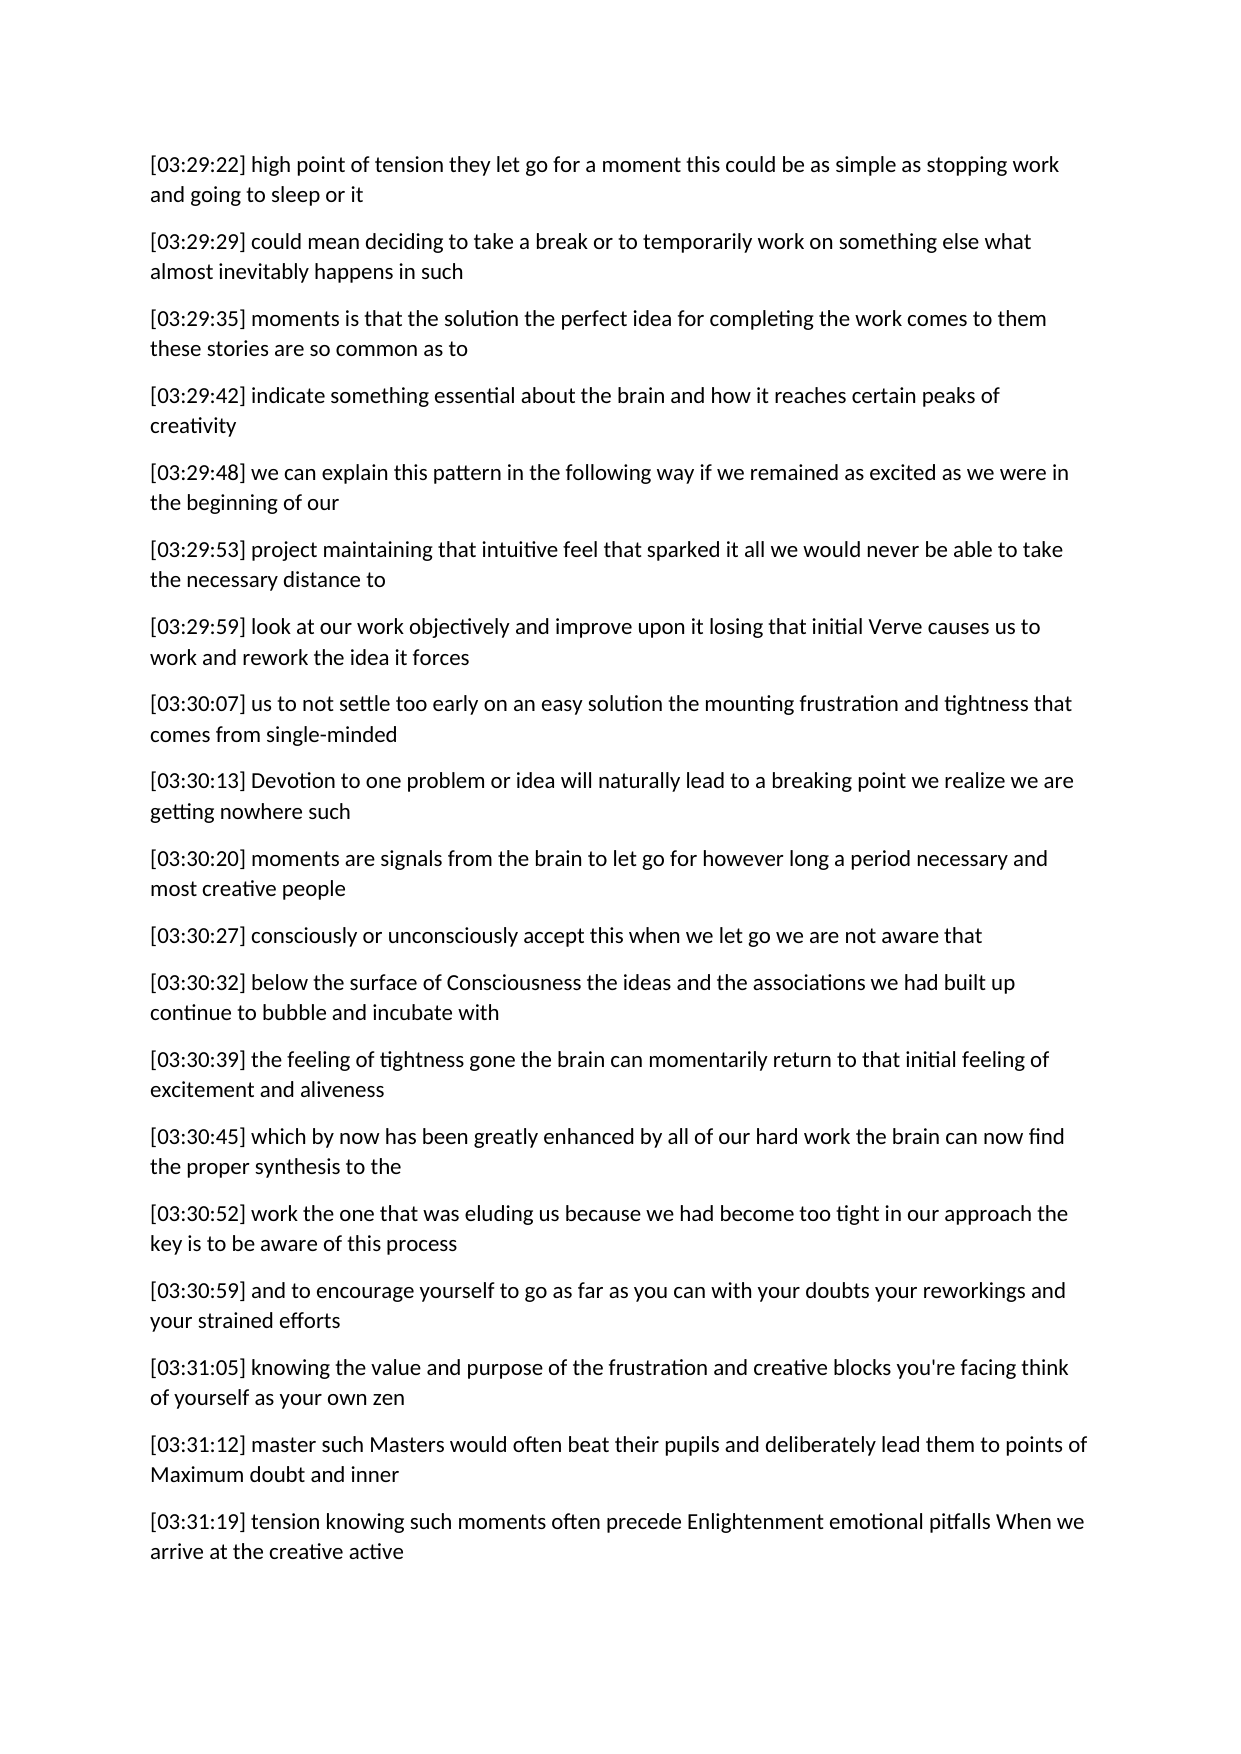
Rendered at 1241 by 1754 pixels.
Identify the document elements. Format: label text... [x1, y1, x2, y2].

text [03:29:48] we can explain this pattern in the following way if we remained as excited as we were in the beginning of our [150, 458, 1090, 517]
text [03:29:59] look at our work objectively and improve upon it losing that initial Verve causes us to work and rework the idea it forces [150, 612, 1090, 671]
text [03:30:07] us to not settle too early on an easy solution the mounting frustration and tightness that comes from single-minded [150, 689, 1090, 748]
text [03:31:05] knowing the value and purpose of the frustration and creative blocks you're facing think of yourself as your own zen [150, 1353, 1090, 1411]
text [03:30:20] moments are signals from the brain to let go for however long a period necessary and most creative people [150, 844, 1090, 902]
text [03:30:13] Devotion to one problem or idea will naturally lead to a breaking point we realize we are getting nowhere such [150, 767, 1090, 825]
text [03:31:19] tension knowing such moments often precede Enlightenment emotional pitfalls When we arrive at the creative active [150, 1507, 1090, 1566]
text [03:30:59] and to encourage yourself to go as far as you can with your doubts your reworkings and your strained efforts [150, 1276, 1090, 1334]
text [03:31:12] master such Masters would often beat their pupils and deliberately lead them to points of Maximum doubt and inner [150, 1430, 1090, 1488]
text [03:29:35] moments is that the solution the perfect idea for completing the work comes to them these stories are so common as to [150, 304, 1090, 362]
text [03:30:52] work the one that was eluding us because we had become too tight in our approach the key is to be aware of this process [150, 1199, 1090, 1257]
text [03:29:22] high point of tension they let go for a moment this could be as simple as stopping work and going to sleep or it [150, 150, 1090, 208]
text [03:29:42] indicate something essential about the brain and how it reaches certain peaks of creativity [150, 381, 1090, 439]
text [03:29:29] could mean deciding to take a break or to temporarily work on something else what almost inevitably happens in such [150, 227, 1090, 285]
text [03:30:45] which by now has been greatly enhanced by all of our hard work the brain can now find the proper synthesis to the [150, 1122, 1090, 1180]
text [03:30:32] below the surface of Consciousness the ideas and the associations we had built up continue to bubble and incubate with [150, 968, 1090, 1026]
text [03:30:39] the feeling of tightness gone the brain can momentarily return to that initial feeling of excitement and aliveness [150, 1045, 1090, 1103]
text [03:29:53] project maintaining that intuitive feel that sparked it all we would never be able to take the necessary distance to [150, 535, 1090, 594]
text [03:30:27] consciously or unconsciously accept this when we let go we are not aware that [150, 921, 1090, 949]
